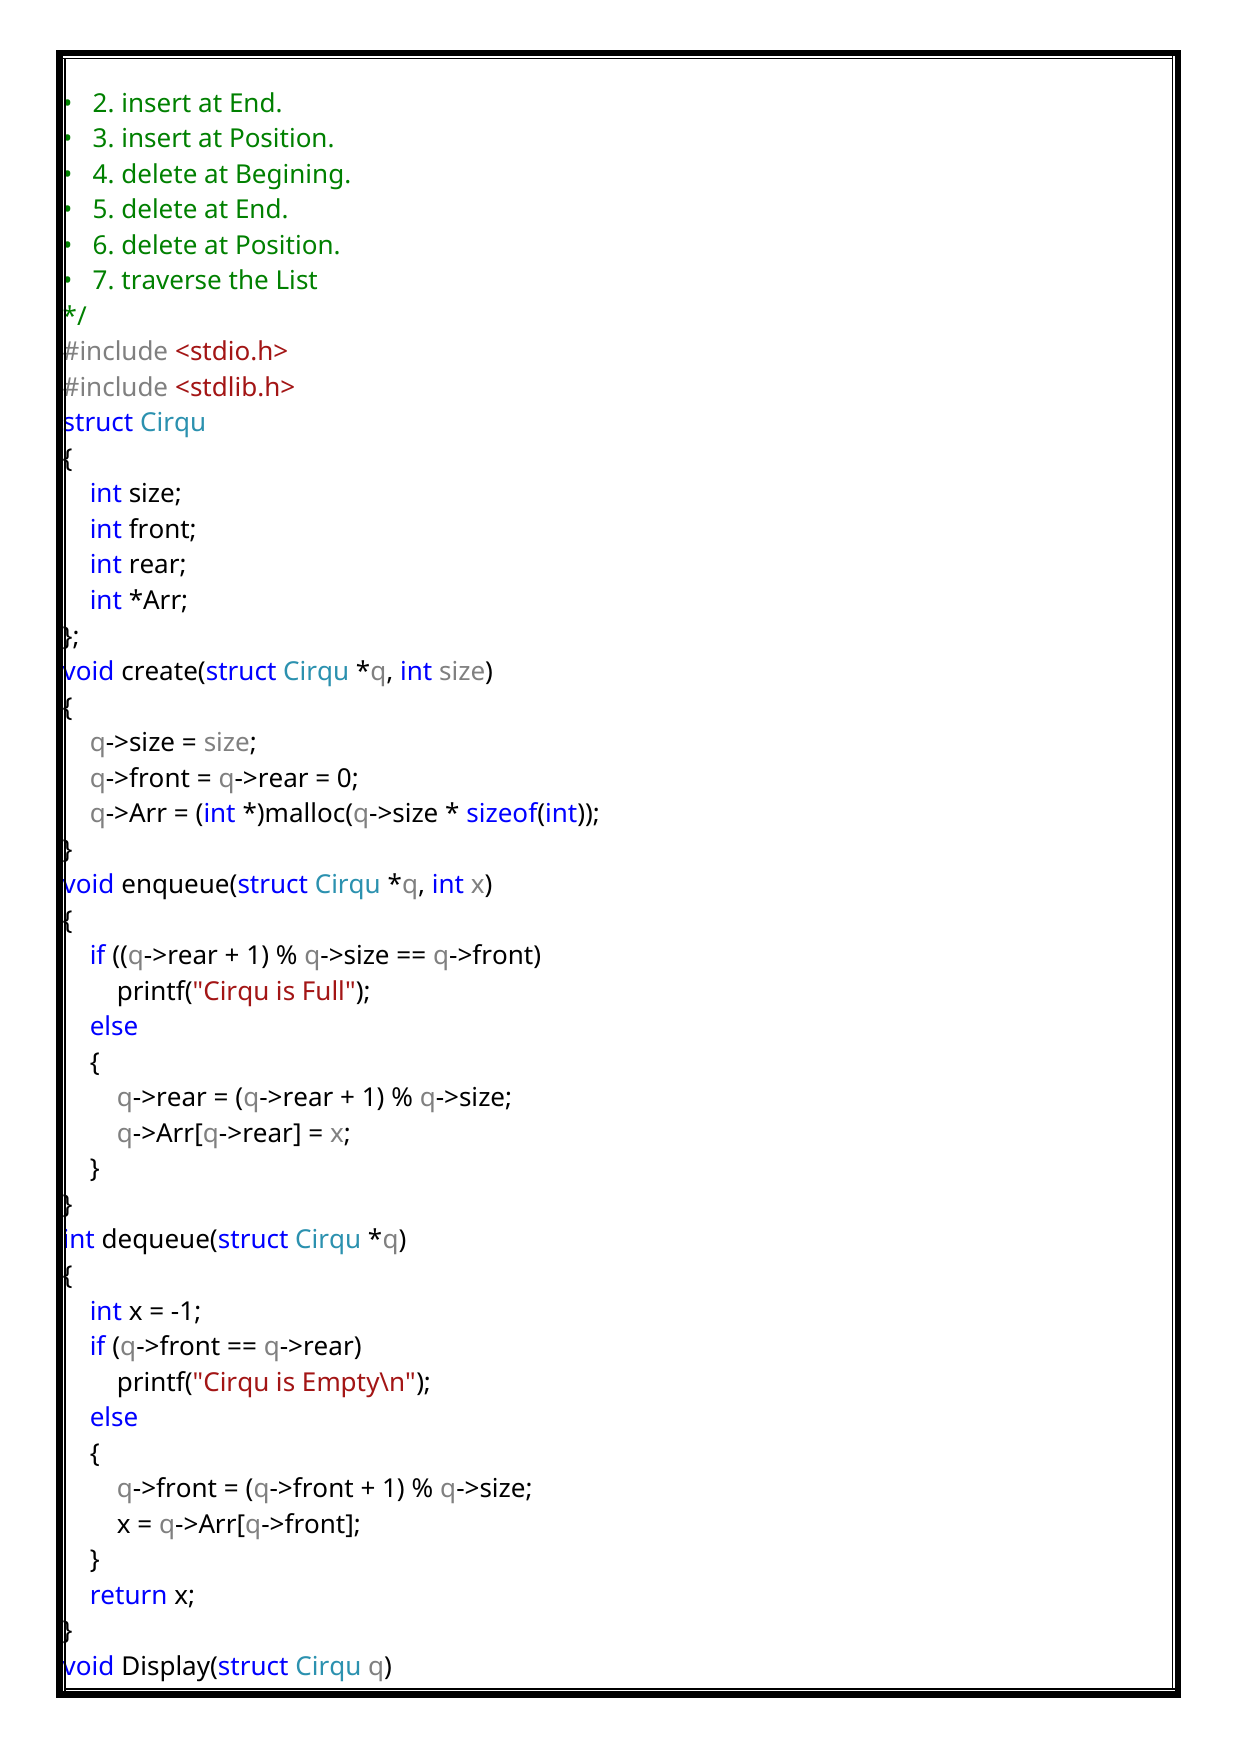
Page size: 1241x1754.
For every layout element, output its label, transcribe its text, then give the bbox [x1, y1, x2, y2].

text • 7. traverse the List [66, 262, 1172, 297]
text }; [66, 617, 1172, 653]
text { [66, 901, 1172, 937]
text int dequeue(struct Cirqu *q) [66, 1221, 1172, 1257]
text } [66, 1186, 1172, 1221]
text int front; [66, 511, 1172, 546]
text else [66, 1008, 1172, 1043]
text { [66, 688, 1172, 724]
text void Display(struct Cirqu q) [66, 1647, 1172, 1683]
text } [66, 1541, 1172, 1576]
text if ((q->rear + 1) % q->size == q->front) [66, 937, 1172, 972]
text { [66, 1043, 1172, 1079]
text printf("Cirqu is Full"); [66, 972, 1172, 1008]
text int *Arr; [66, 582, 1172, 617]
text • 3. insert at Position. [66, 120, 1172, 155]
text printf("Cirqu is Empty\n"); [66, 1363, 1172, 1399]
text */ [66, 297, 1172, 333]
text #include <stdio.h> [66, 333, 1172, 368]
text q->size = size; [66, 724, 1172, 759]
text return x; [66, 1576, 1172, 1612]
text q->rear = (q->rear + 1) % q->size; [66, 1079, 1172, 1114]
text if (q->front == q->rear) [66, 1328, 1172, 1363]
text x = q->Arr[q->front]; [66, 1505, 1172, 1541]
text void create(struct Cirqu *q, int size) [66, 653, 1172, 688]
text • 5. delete at End. [66, 191, 1172, 226]
text • 2. insert at End. [66, 84, 1172, 120]
text #include <stdlib.h> [66, 368, 1172, 404]
text { [66, 439, 1172, 475]
text q->front = (q->front + 1) % q->size; [66, 1470, 1172, 1505]
text q->Arr[q->rear] = x; [66, 1114, 1172, 1150]
text int size; [66, 475, 1172, 511]
text { [66, 1434, 1172, 1470]
text q->front = q->rear = 0; [66, 759, 1172, 795]
text • 4. delete at Begining. [66, 155, 1172, 191]
text } [66, 1612, 1172, 1647]
text { [66, 1257, 1172, 1292]
text • 6. delete at Position. [66, 226, 1172, 262]
text int rear; [66, 546, 1172, 582]
text else [66, 1399, 1172, 1434]
text } [66, 1150, 1172, 1186]
text } [66, 830, 1172, 866]
text int x = -1; [66, 1292, 1172, 1328]
text struct Cirqu [66, 404, 1172, 439]
text void enqueue(struct Cirqu *q, int x) [66, 866, 1172, 901]
text q->Arr = (int *)malloc(q->size * sizeof(int)); [66, 795, 1172, 830]
